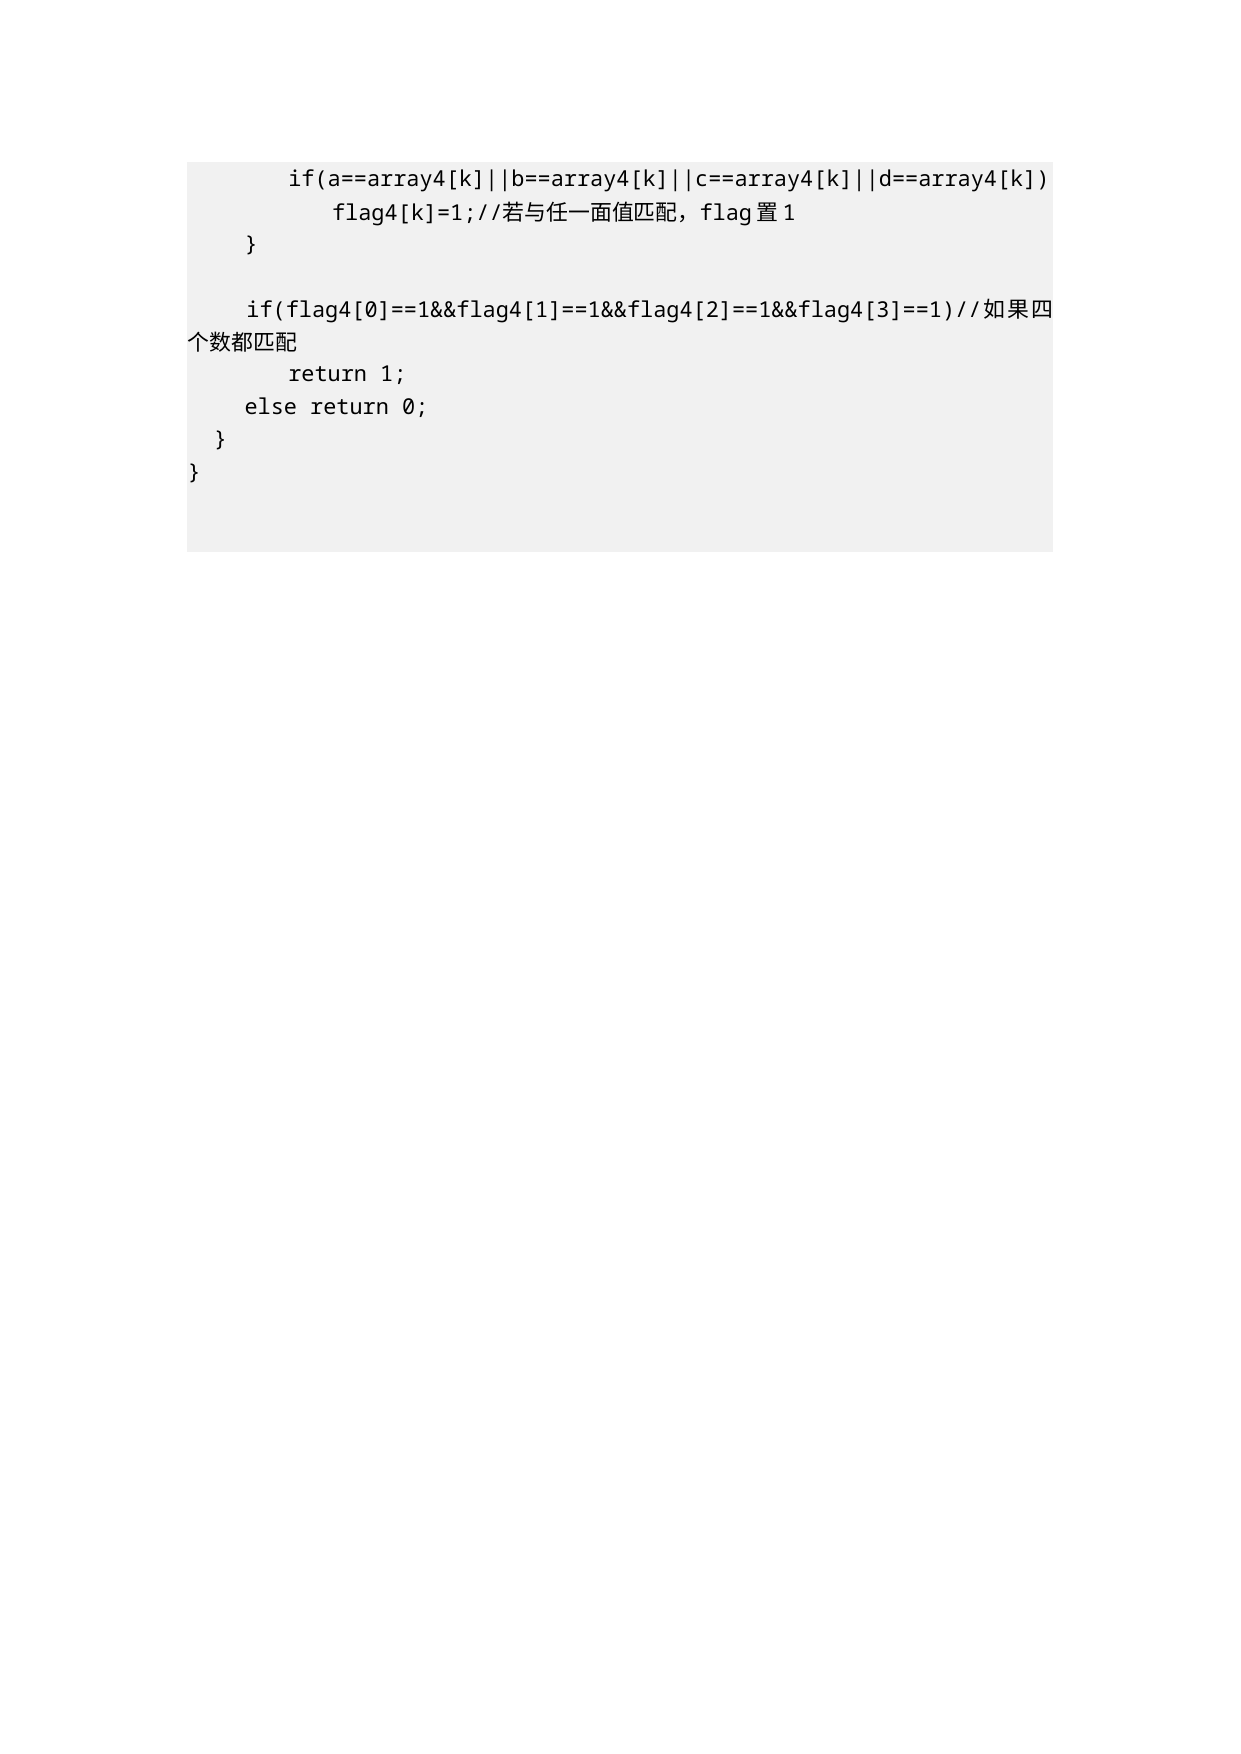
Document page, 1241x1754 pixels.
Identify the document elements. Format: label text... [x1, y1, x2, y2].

text } [187, 422, 1053, 454]
text if(a==array4[k]||b==array4[k]||c==array4[k]||d==array4[k]) [187, 162, 1053, 194]
text return 1; [187, 357, 1053, 389]
text } [187, 227, 1053, 259]
text if(flag4[0]==1&&flag4[1]==1&&flag4[2]==1&&flag4[3]==1)//如果四个数都匹配 [187, 292, 1053, 357]
text } [187, 454, 1053, 487]
text flag4[k]=1;//若与任一面值匹配，flag置1 [187, 194, 1053, 227]
text else return 0; [187, 389, 1053, 422]
